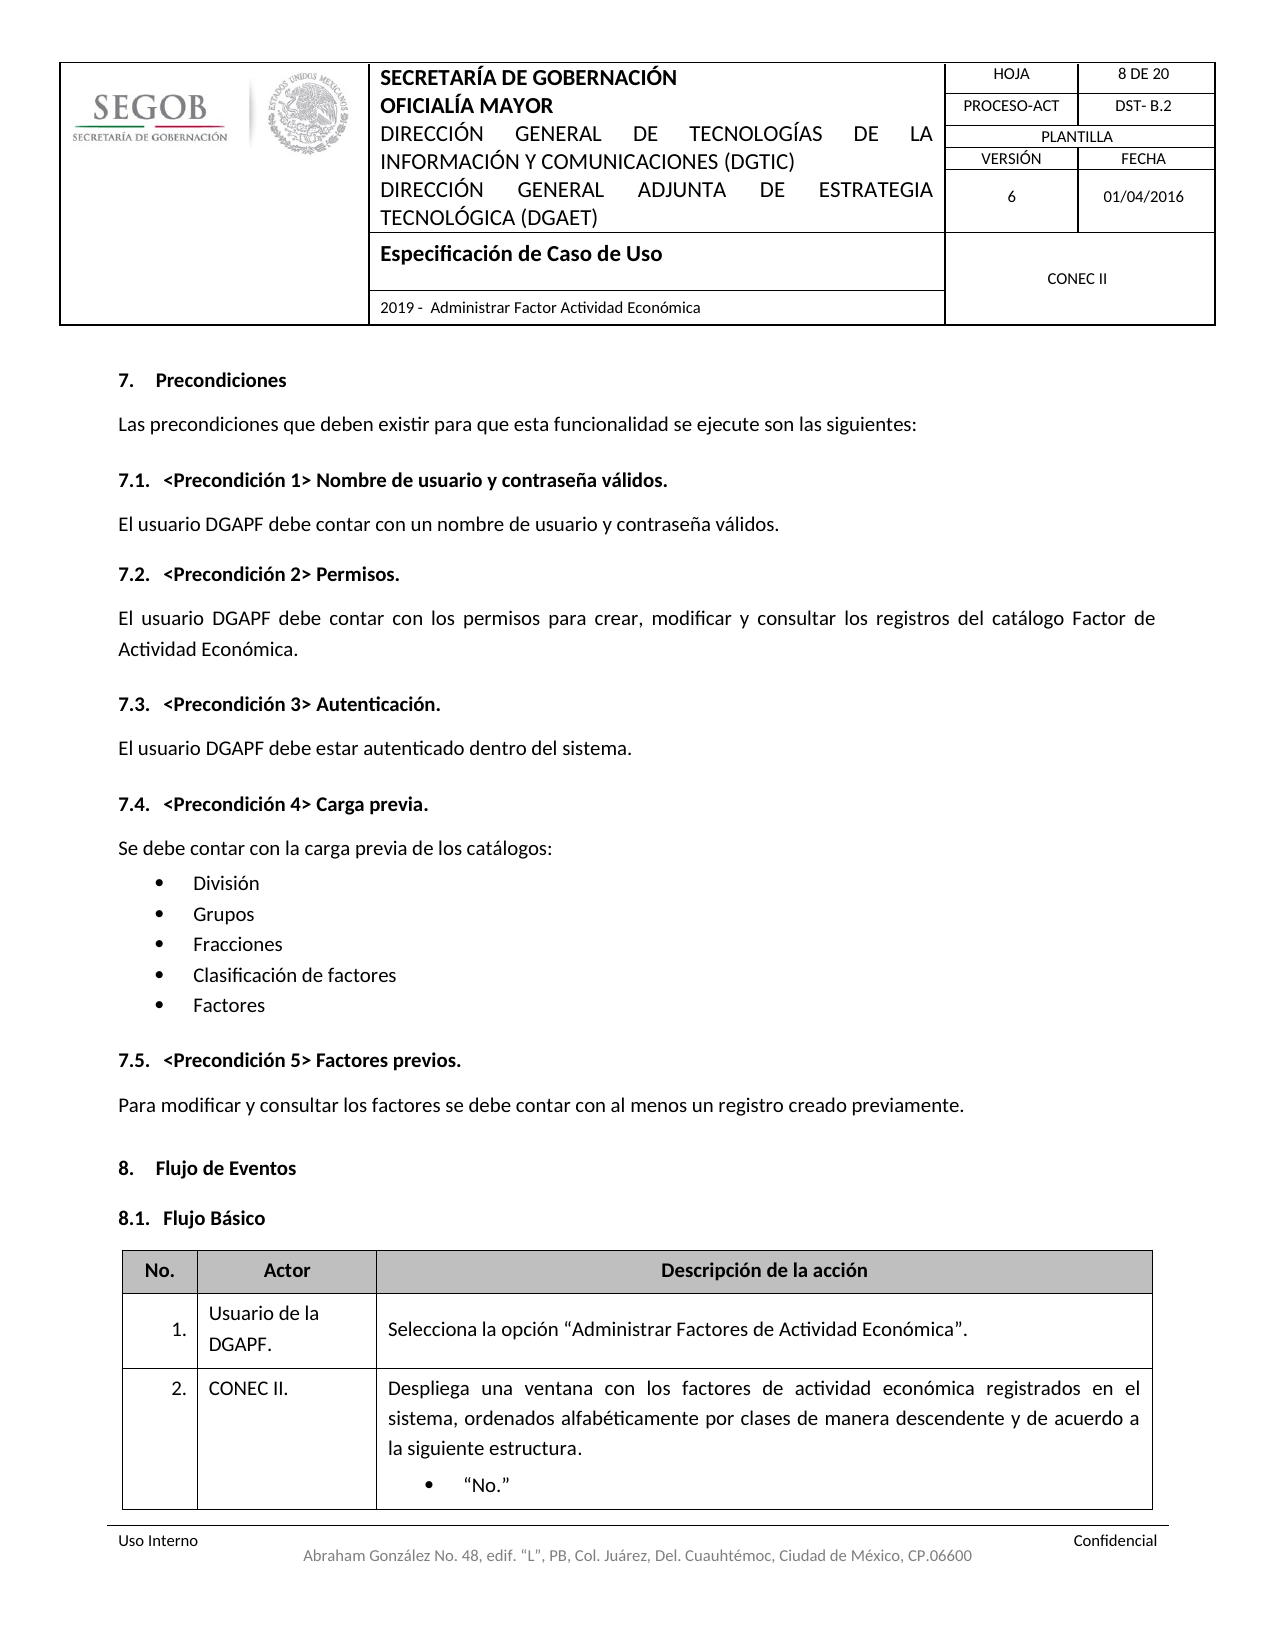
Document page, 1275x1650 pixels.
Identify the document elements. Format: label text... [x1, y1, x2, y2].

text El usuario DGAPF debe estar autenticado dentro del sistema. [118, 736, 1157, 761]
list Flujo Básico [118, 1205, 1157, 1231]
list <Precondición 3> Autenticación. [118, 691, 1157, 717]
table_header No. [123, 1251, 197, 1293]
text Las precondiciones que deben existir para que esta funcionalidad se ejecute son las siguientes: [118, 411, 1157, 437]
list Flujo de Eventos [118, 1155, 1157, 1180]
text El usuario DGAPF debe contar con un nombre de usuario y contraseña válidos. [118, 511, 1157, 536]
table_header Actor [198, 1251, 376, 1293]
table_header Descripción de la acción [377, 1251, 1152, 1293]
table_cell [123, 1369, 197, 1509]
text Se debe contar con la carga previa de los catálogos: [118, 835, 1157, 861]
list Fracciones [156, 931, 1157, 957]
list Clasificación de factores [156, 962, 1157, 987]
list <Precondición 1> Nombre de usuario y contraseña válidos. [118, 467, 1157, 492]
list <Precondición 5> Factores previos. [118, 1048, 1157, 1073]
list Factores [156, 992, 1157, 1018]
list <Precondición 4> Carga previa. [118, 791, 1157, 816]
list División [156, 871, 1157, 896]
table_cell CONEC II. [198, 1369, 376, 1509]
table_cell [123, 1294, 197, 1367]
list Grupos [156, 901, 1157, 926]
picture [72, 71, 353, 175]
text Para modificar y consultar los factores se debe contar con al menos un registro creado previamente. [118, 1092, 1157, 1117]
list Precondiciones [118, 367, 1157, 393]
list <Precondición 2> Permisos. [118, 561, 1157, 587]
table_cell Usuario de la DGAPF. [198, 1294, 376, 1367]
table_cell Selecciona la opción “Administrar Factores de Actividad Económica”. [377, 1294, 1152, 1367]
text El usuario DGAPF debe contar con los permisos para crear, modificar y consultar los registros del catálogo Factor de Actividad Económica. [118, 606, 1157, 661]
